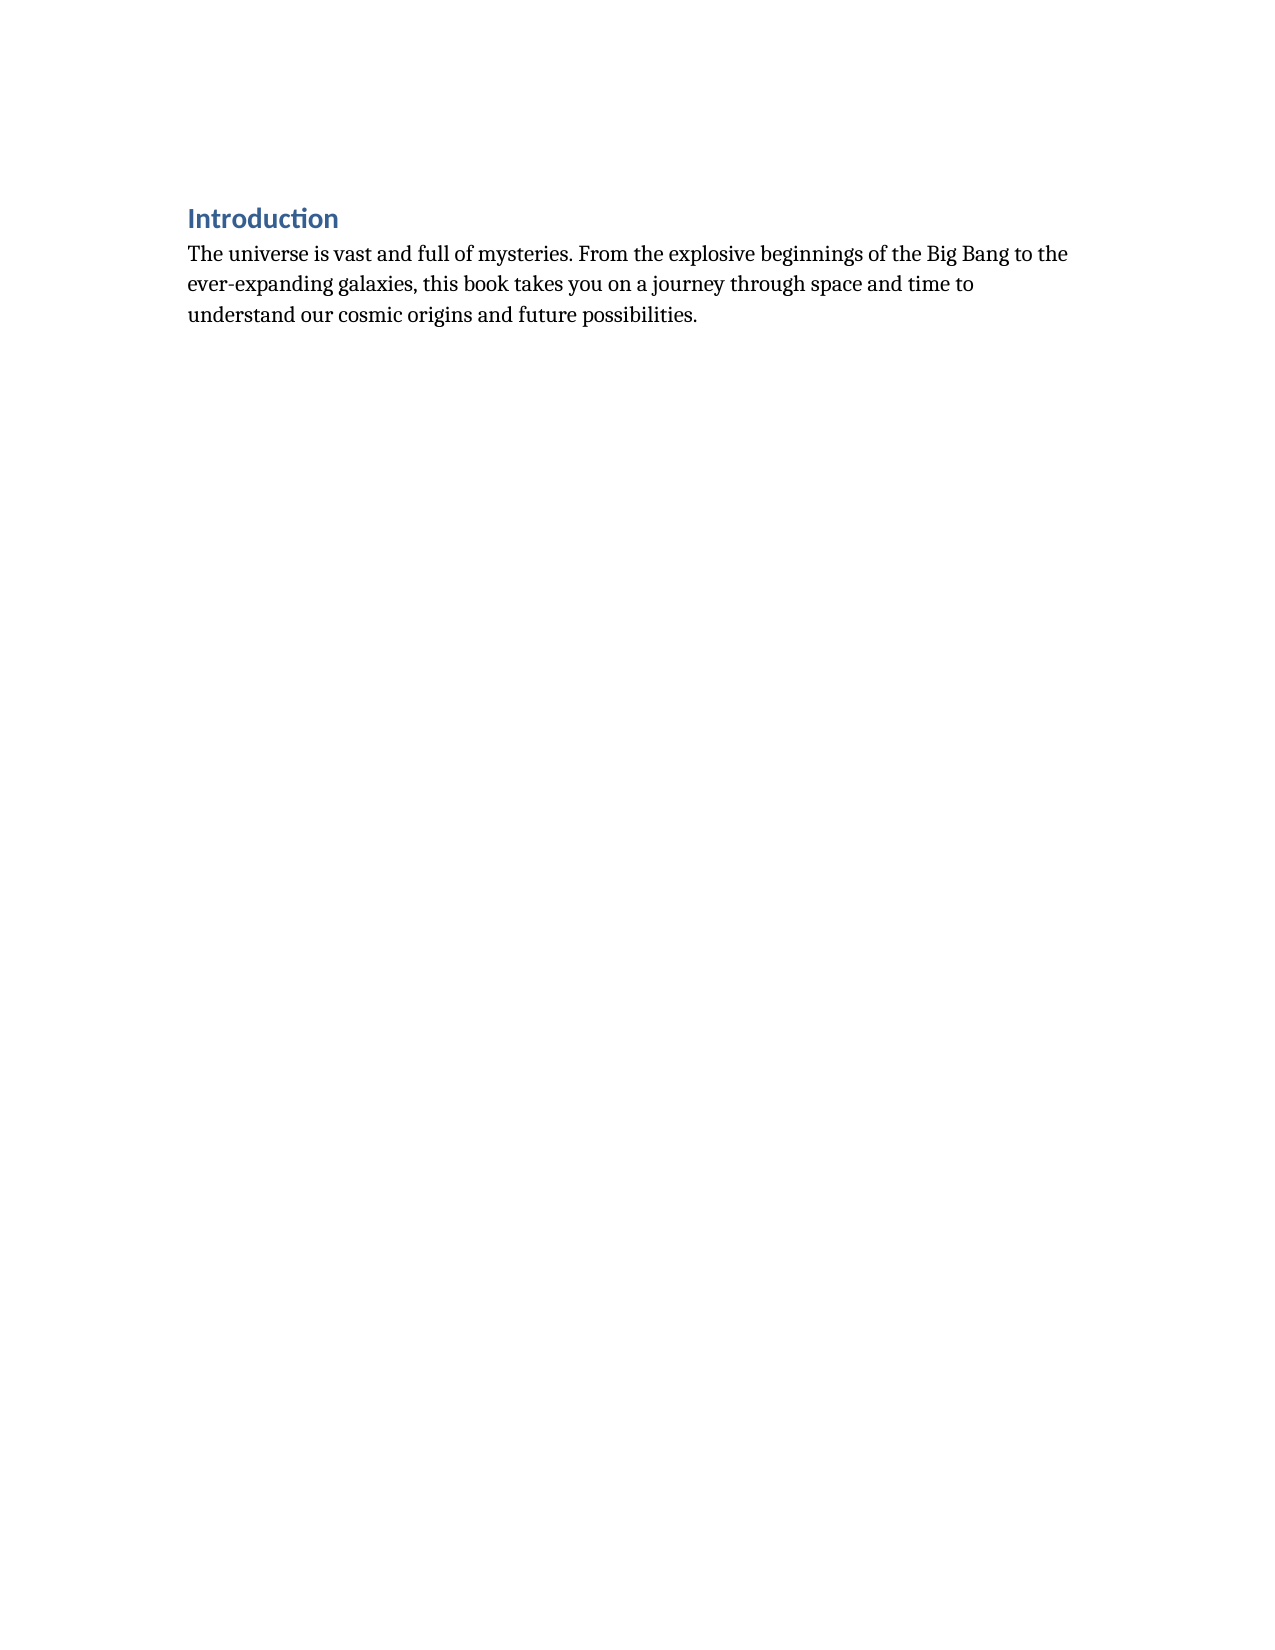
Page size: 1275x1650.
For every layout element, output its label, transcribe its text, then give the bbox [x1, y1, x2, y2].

subtitle Introduction [187, 200, 1087, 236]
text The universe is vast and full of mysteries. From the explosive beginnings of the Big Bang to the ever-expanding galaxies, this book takes you on a journey through space and time to understand our cosmic origins and future possibilities. [187, 241, 1087, 328]
